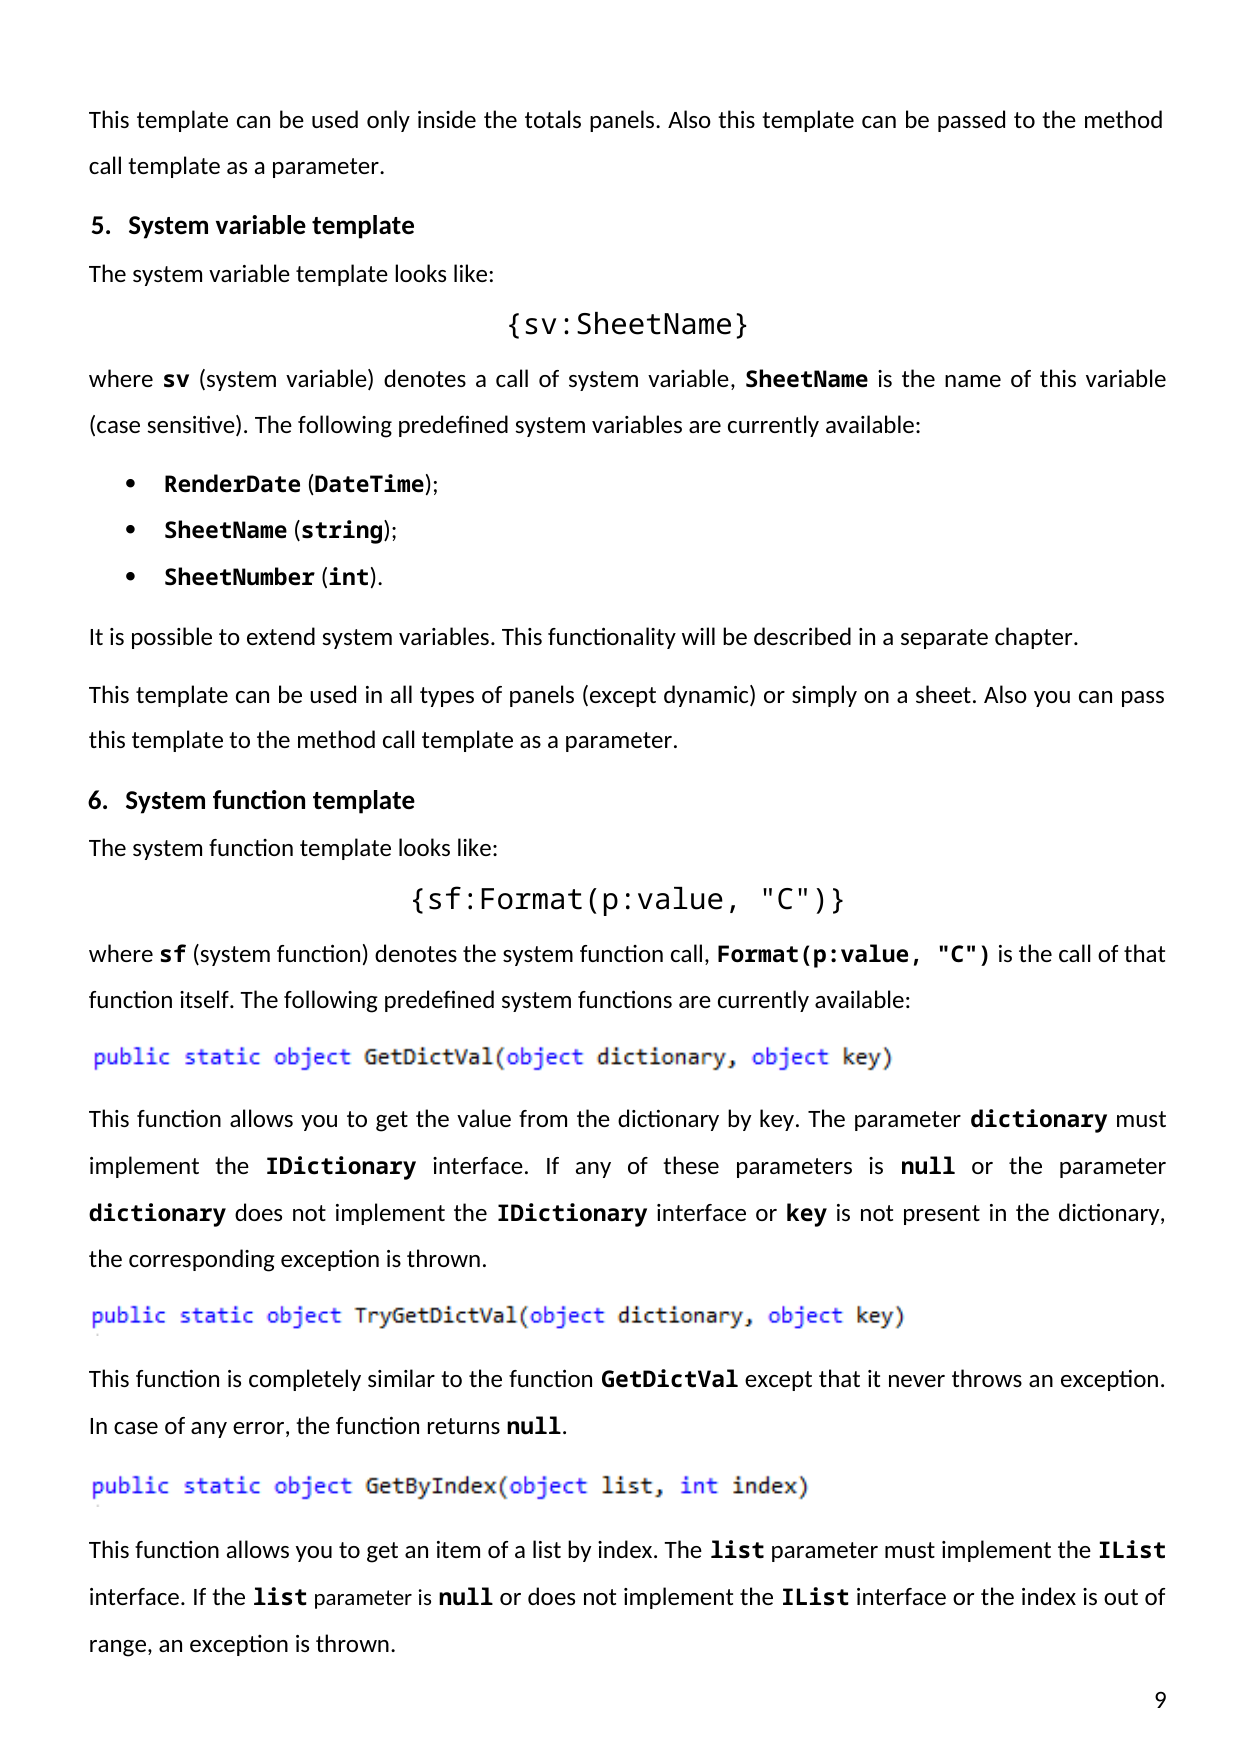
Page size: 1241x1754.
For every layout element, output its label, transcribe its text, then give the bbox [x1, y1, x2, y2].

picture [88, 1301, 909, 1336]
picture [88, 1469, 816, 1507]
subtitle System function template [88, 783, 1167, 816]
text This template can be used in all types of panels (except dynamic) or simply on a sheet. Also you can pass this template to the method call template as a parameter. [89, 679, 1167, 755]
text It is possible to extend system variables. This functionality will be described in a separate chapter. [89, 621, 1167, 651]
subtitle System variable template [91, 208, 1167, 241]
text {sv:SheetName} [89, 303, 1167, 343]
list RenderDate (DateTime); [126, 468, 1167, 499]
text {sf:Format(p:value, "C")} [89, 878, 1167, 918]
picture [88, 1042, 898, 1076]
text This function allows you to get the value from the dictionary by key. The parameter dictionary must implement the IDictionary interface. If any of these parameters is null or the parameter dictionary does not implement the IDictionary interface or key is not present in the dictionary, the corresponding exception is thrown. [89, 1103, 1167, 1274]
list SheetNumber (int). [126, 561, 1167, 593]
text This function is completely similar to the function GetDictVal except that it never throws an exception. In case of any error, the function returns null. [89, 1363, 1167, 1441]
text where sf (system function) denotes the system function call, Format(p:value, "C") is the call of that function itself. The following predefined system functions are currently available: [89, 938, 1167, 1014]
list SheetName (string); [126, 514, 1167, 546]
text This function allows you to get an item of a list by index. The list parameter must implement the IList interface. If the list parameter is null or does not implement the IList interface or the index is out of range, an exception is thrown. [89, 1534, 1167, 1658]
text This template can be used only inside the totals panels. Also this template can be passed to the method call template as a parameter. [89, 104, 1167, 181]
text The system variable template looks like: [89, 258, 1167, 288]
text The system function template looks like: [89, 832, 1167, 863]
